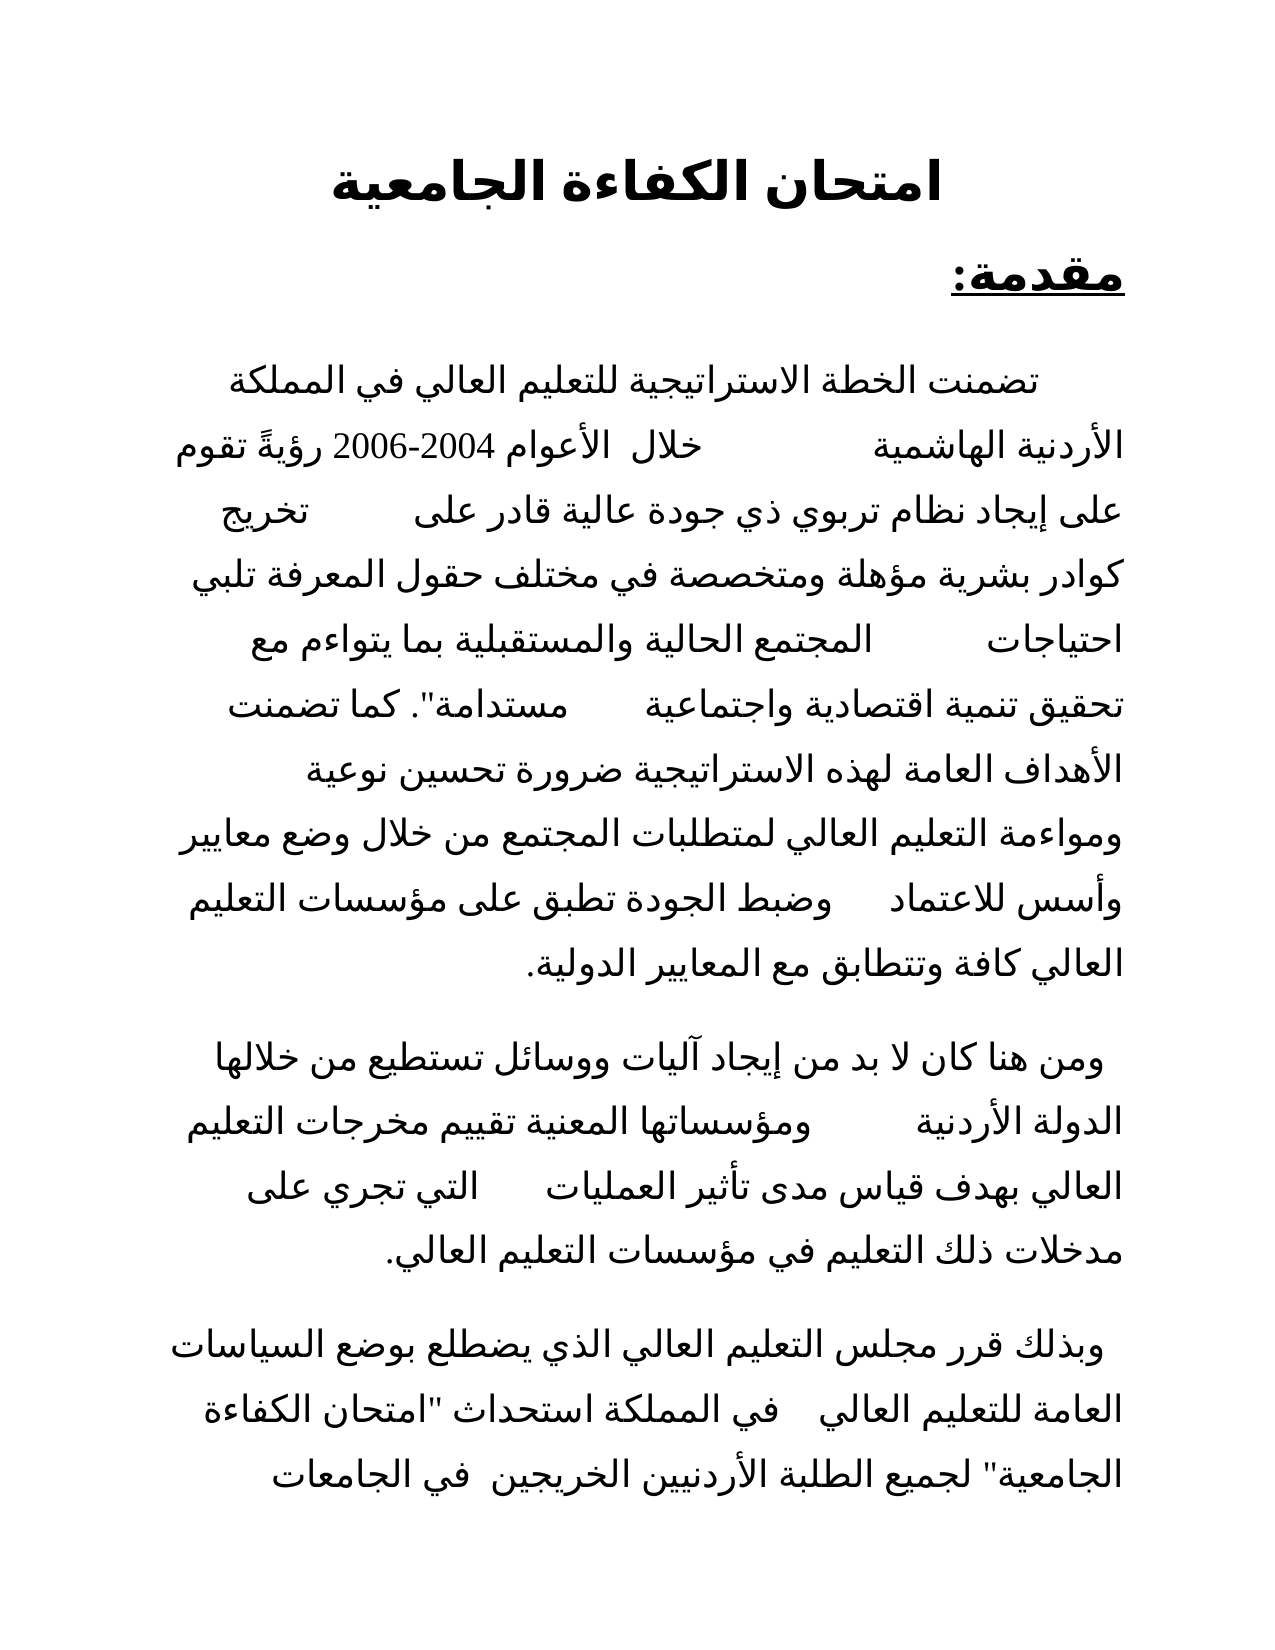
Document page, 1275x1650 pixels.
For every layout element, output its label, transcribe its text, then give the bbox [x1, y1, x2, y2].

text امتحان الكفاءة الجامعية [150, 150, 1125, 212]
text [150, 1323, 1125, 1495]
text مقدمة: [150, 243, 1125, 301]
text ومن هنا كان لا بد من إيجاد آليات ووسائل تستطيع من خلالها الدولة الأردنية ومؤسساتها المعنية تقييم مخرجات التعليم العالي بهدف قياس مدى تأثير العمليات التي تجري على مدخلات ذلك التعليم في مؤسسات التعليم العالي. [150, 1035, 1125, 1272]
text تضمنت الخطة الاستراتيجية للتعليم العالي في المملكة الأردنية الهاشمية خلال الأعوام 2004-2006 رؤيةً تقوم على إيجاد نظام تربوي ذي جودة عالية قادر على تخريج كوادر بشرية مؤهلة ومتخصصة في مختلف حقول المعرفة تلبي احتياجات المجتمع الحالية والمستقبلية بما يتواءم مع تحقيق تنمية اقتصادية واجتماعية مستدامة". كما تضمنت الأهداف العامة لهذه الاستراتيجية ضرورة تحسين نوعية ومواءمة التعليم العالي لمتطلبات المجتمع من خلال وضع معايير وأسس للاعتماد وضبط الجودة تطبق على مؤسسات التعليم العالي كافة وتتطابق مع المعايير الدولية. [150, 359, 1125, 984]
